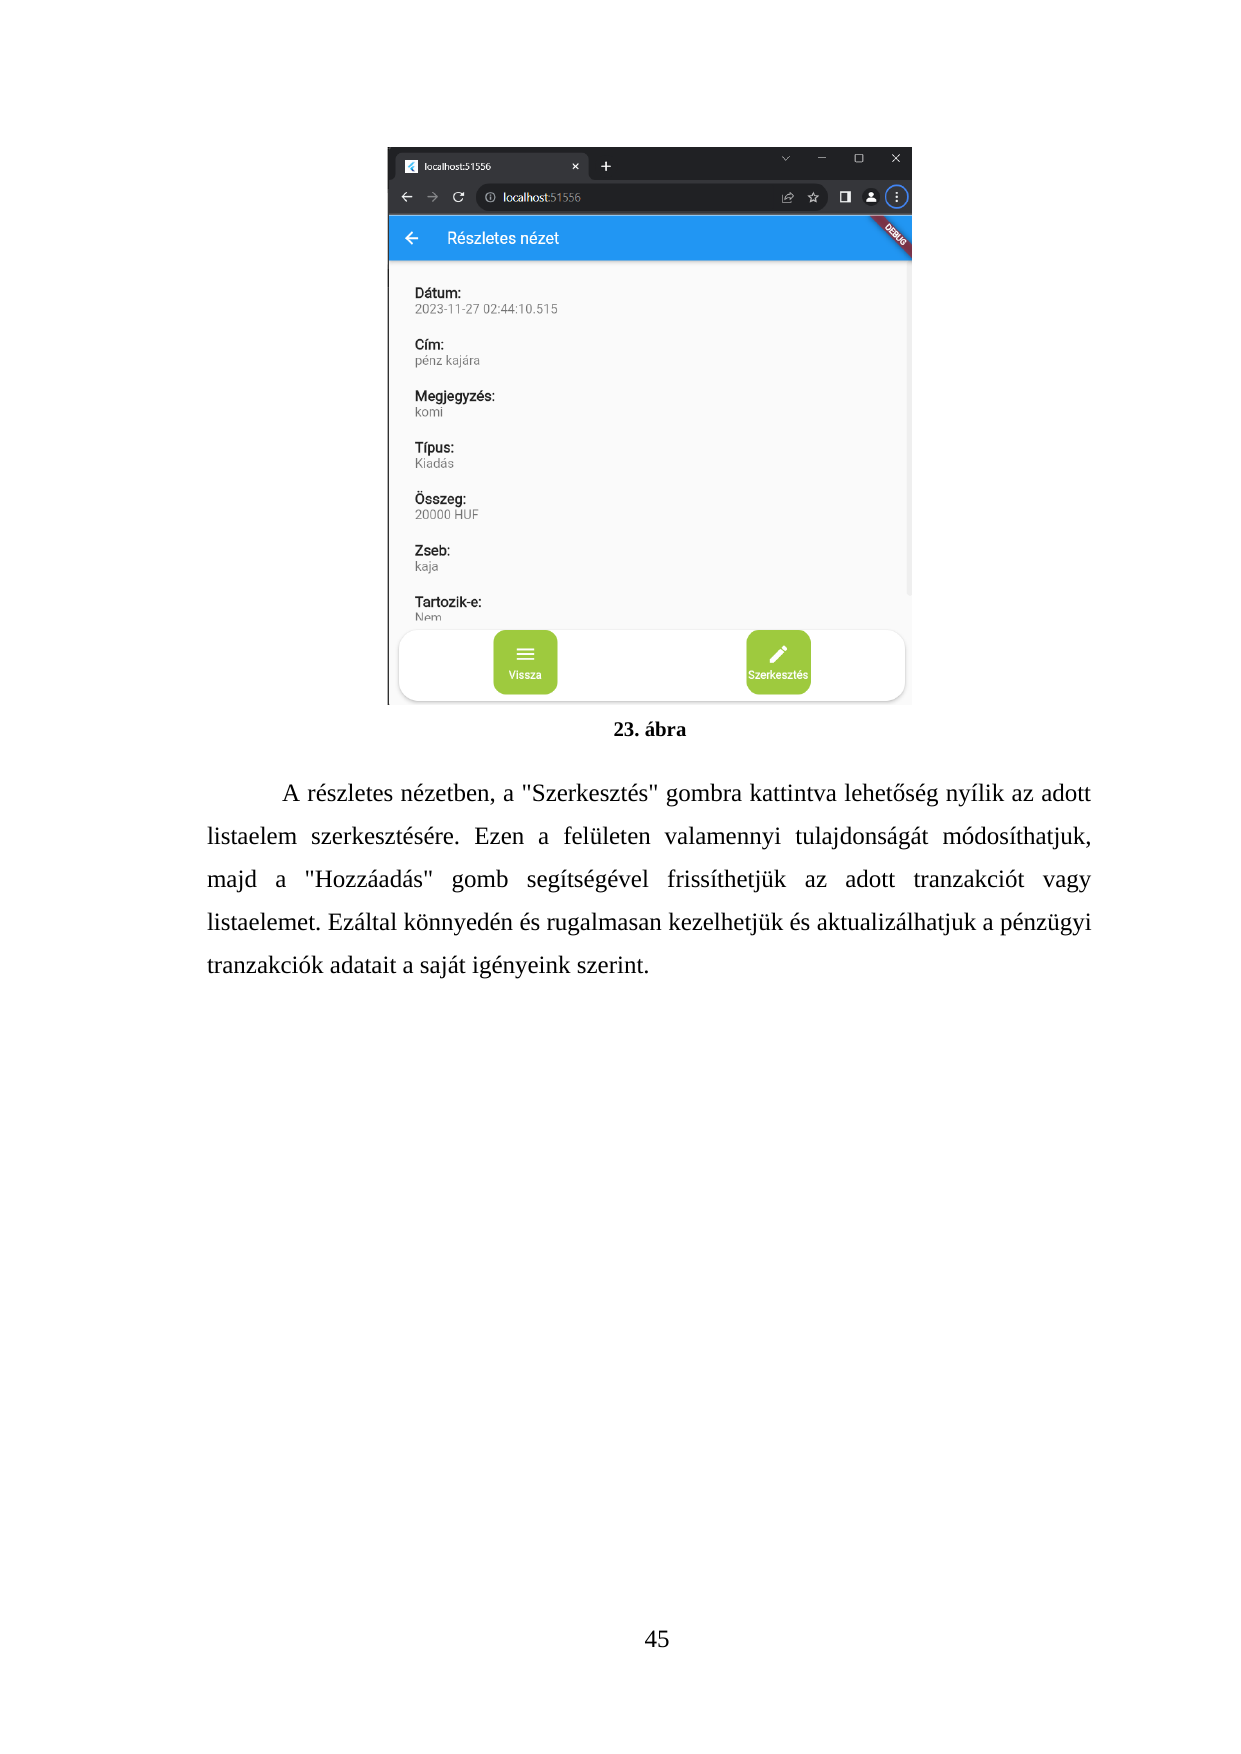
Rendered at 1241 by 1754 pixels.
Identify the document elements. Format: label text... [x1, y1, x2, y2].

picture [387, 147, 912, 705]
text A részletes nézetben, a "Szerkesztés" gombra kattintva lehetőség nyílik az adott listaelem szerkesztésére. Ezen a felületen valamennyi tulajdonságát módosíthatjuk, majd a "Hozzáadás" gomb segítségével frissíthetjük az adott tranzakciót vagy listaelemet. Ezáltal könnyedén és rugalmasan kezelhetjük és aktualizálhatjuk a pénzügyi tranzakciók adatait a saját igényeink szerint. [207, 778, 1092, 979]
